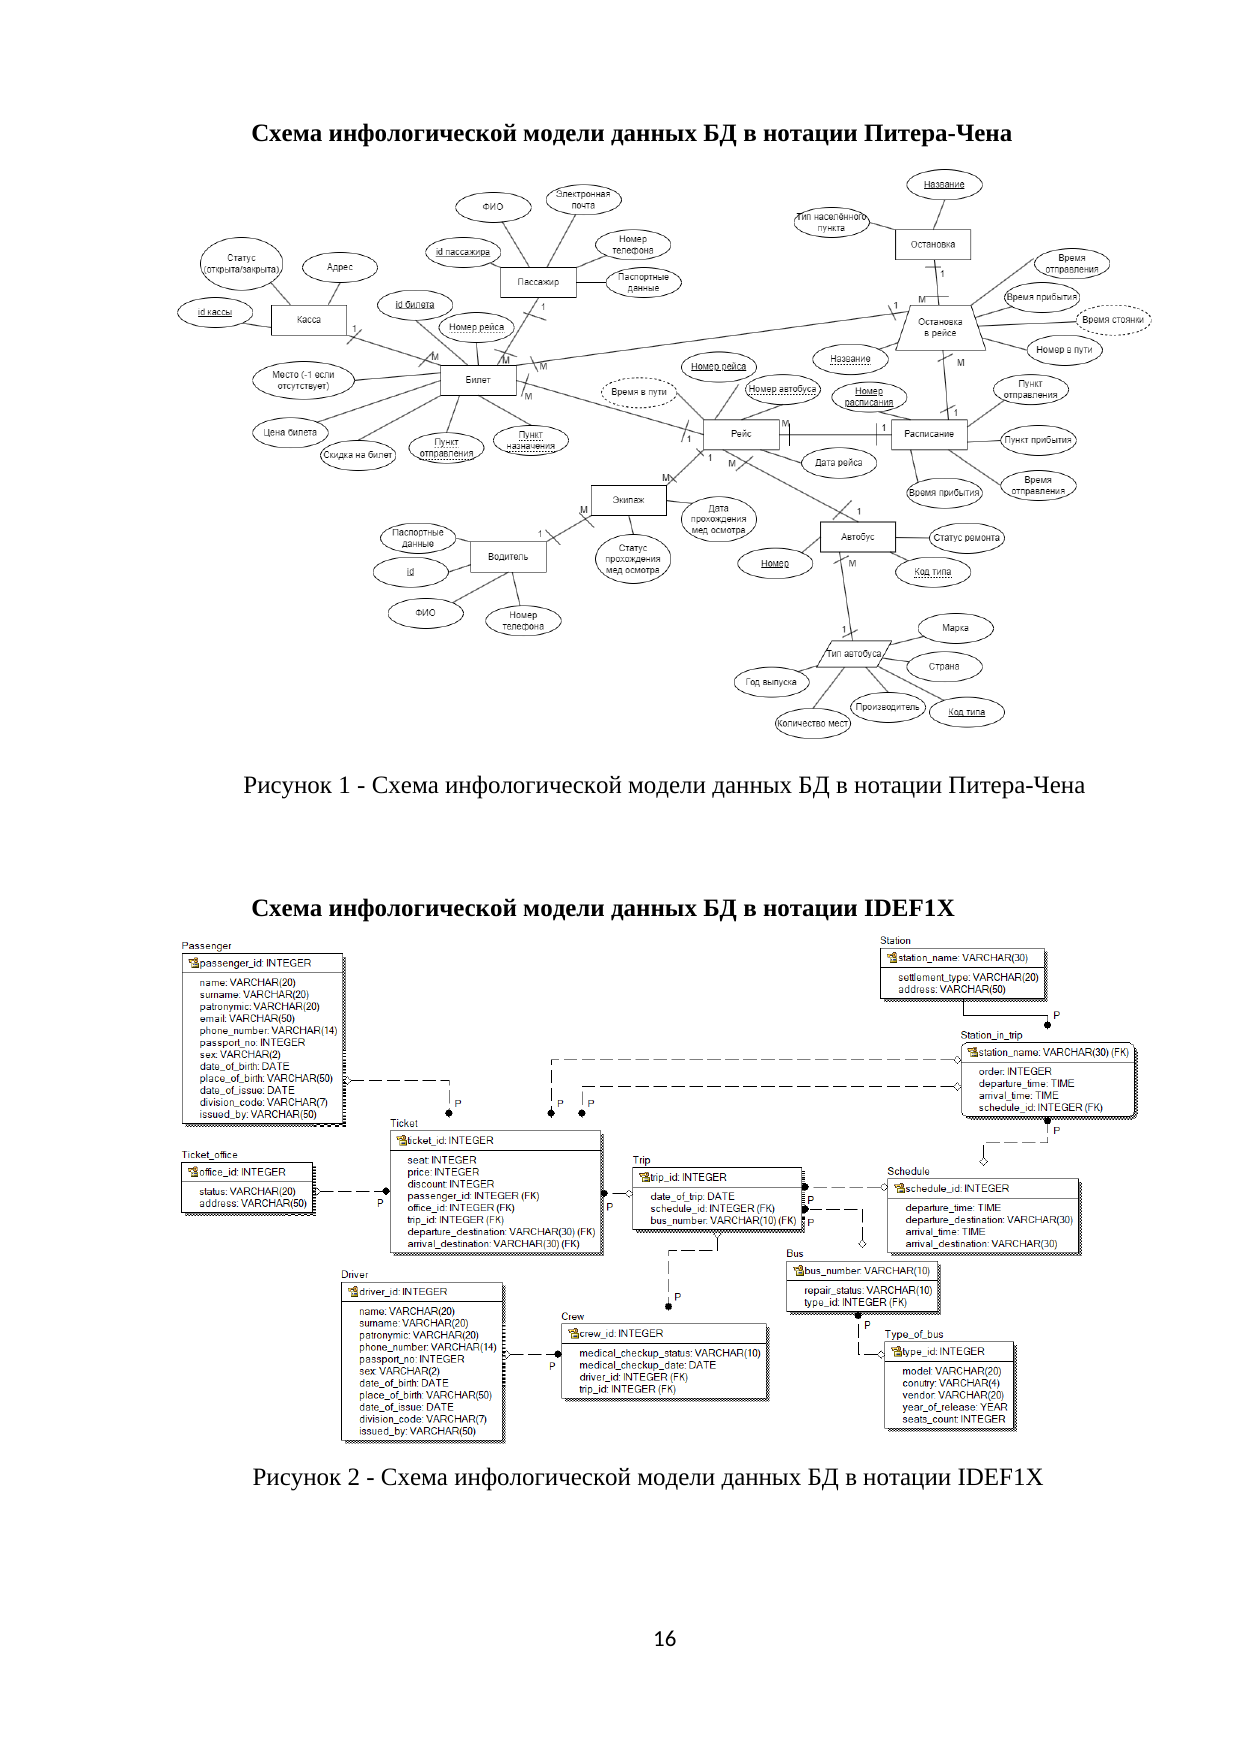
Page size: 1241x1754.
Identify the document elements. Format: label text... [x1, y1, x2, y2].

picture [177, 934, 1151, 1449]
subtitle Схема инфологической модели данных БД в нотации IDEF1X [177, 893, 1152, 922]
subtitle Схема инфологической модели данных БД в нотации Питера-Чена [177, 118, 1152, 147]
text Рисунок 2 - Схема инфологической модели данных БД в нотации IDEF1X [177, 1462, 1152, 1491]
picture [177, 169, 1152, 745]
text Рисунок 1 - Схема инфологической модели данных БД в нотации Питера-Чена [177, 770, 1152, 798]
